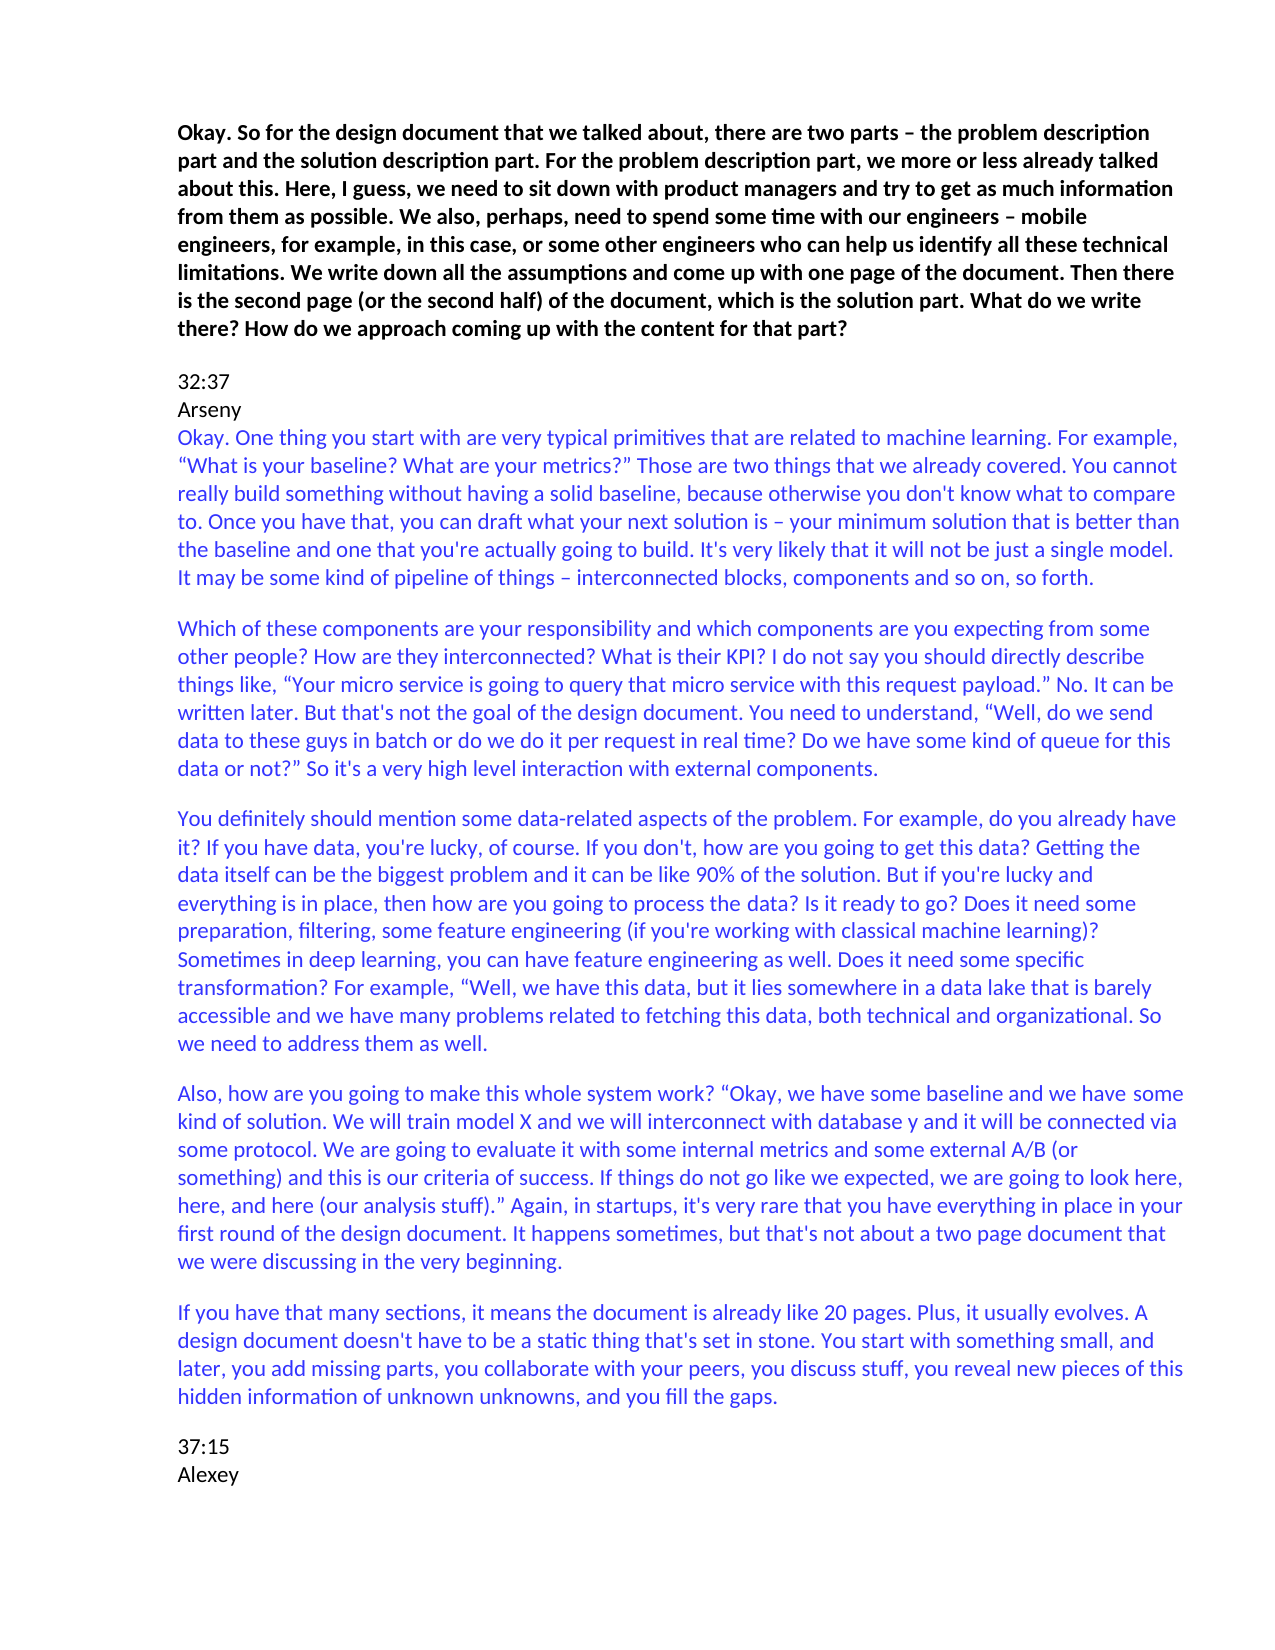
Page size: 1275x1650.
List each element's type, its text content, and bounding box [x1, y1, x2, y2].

text Okay. One thing you start with are very typical primitives that are related to machine learning. For example, “What is your baseline? What are your metrics?” Those are two things that we already covered. You cannot really build something without having a solid baseline, because otherwise you don't know what to compare to. Once you have that, you can draft what your next solution is – your minimum solution that is better than the baseline and one that you're actually going to build. It's very likely that it will not be just a single model. It may be some kind of pipeline of things – interconnected blocks, components and so on, so forth. [177, 423, 1186, 591]
text Arseny [177, 395, 1186, 423]
text 37:15 [177, 1432, 1186, 1461]
text 32:37 [177, 367, 1186, 395]
text Also, how are you going to make this whole system work? “Okay, we have some baseline and we have some kind of solution. We will train model X and we will interconnect with database y and it will be connected via some protocol. We are going to evaluate it with some internal metrics and some external A/B (or something) and this is our criteria of success. If things do not go like we expected, we are going to look here, here, and here (our analysis stuff).” Again, in startups, it's very rare that you have everything in place in your first round of the design document. It happens sometimes, but that's not about a two page document that we were discussing in the very beginning. [177, 1079, 1186, 1275]
text If you have that many sections, it means the document is already like 20 pages. Plus, it usually evolves. A design document doesn't have to be a static thing that's set in stone. You start with something small, and later, you add missing parts, you collaborate with your peers, you discuss stuff, you reveal new pieces of this hidden information of unknown unknowns, and you fill the gaps. [177, 1298, 1186, 1410]
text Alexey [177, 1461, 1186, 1488]
text Which of these components are your responsibility and which components are you expecting from some other people? How are they interconnected? What is their KPI? I do not say you should directly describe things like, “Your micro service is going to query that micro service with this request payload.” No. It can be written later. But that's not the goal of the design document. You need to understand, “Well, do we send data to these guys in batch or do we do it per request in real time? Do we have some kind of queue for this data or not?” So it's a very high level interaction with external components. [177, 614, 1186, 782]
text You definitely should mention some data-related aspects of the problem. For example, do you already have it? If you have data, you're lucky, of course. If you don't, how are you going to get this data? Getting the data itself can be the biggest problem and it can be like 90% of the solution. But if you're lucky and everything is in place, then how are you going to process the data? Is it ready to go? Does it need some preparation, filtering, some feature engineering (if you're working with classical machine learning)? Sometimes in deep learning, you can have feature engineering as well. Does it need some specific transformation? For example, “Well, we have this data, but it lies somewhere in a data lake that is barely accessible and we have many problems related to fetching this data, both technical and organizational. So we need to address them as well. [177, 804, 1186, 1057]
text Okay. So for the design document that we talked about, there are two parts – the problem description part and the solution description part. For the problem description part, we more or less already talked about this. Here, I guess, we need to sit down with product managers and try to get as much information from them as possible. We also, perhaps, need to spend some time with our engineers – mobile engineers, for example, in this case, or some other engineers who can help us identify all these technical limitations. We write down all the assumptions and come up with one page of the document. Then there is the second page (or the second half) of the document, which is the solution part. What do we write there? How do we approach coming up with the content for that part? [177, 118, 1186, 342]
